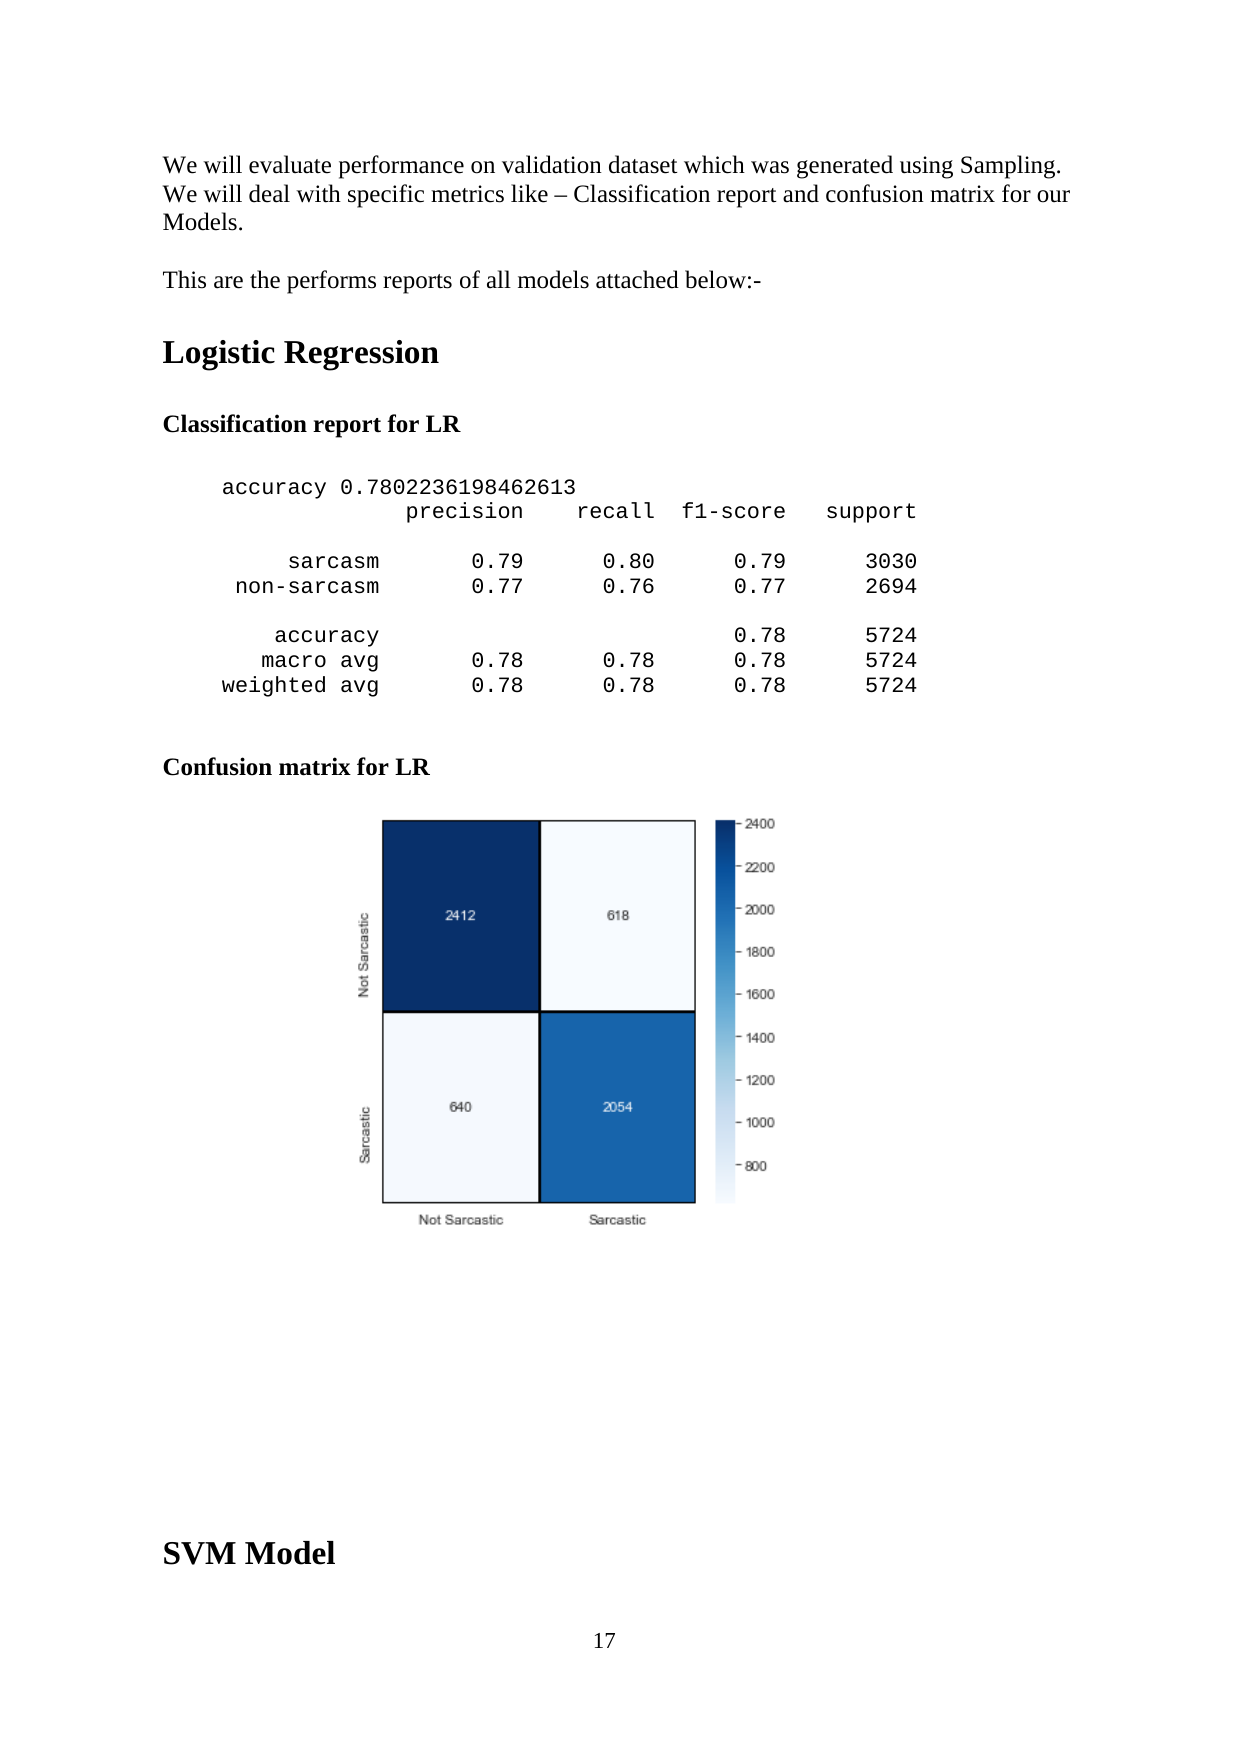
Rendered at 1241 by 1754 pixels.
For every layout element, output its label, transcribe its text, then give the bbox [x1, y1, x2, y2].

text macro avg 0.78 0.78 0.78 5724 [222, 649, 1090, 674]
text Logistic Regression [162, 332, 1090, 370]
text We will evaluate performance on validation dataset which was generated using Sampling. We will deal with specific metrics like – Classification report and confusion matrix for our Models. [162, 150, 1090, 236]
text This are the performs reports of all models attached below:- [162, 265, 1090, 294]
text sarcasm 0.79 0.80 0.79 3030 [222, 550, 1090, 575]
text Classification report for LR [162, 409, 1090, 437]
picture [350, 810, 786, 1236]
text Confusion matrix for LR [162, 752, 1090, 781]
text non-sarcasm 0.77 0.76 0.77 2694 [222, 575, 1090, 600]
text accuracy 0.7802236198462613 [222, 476, 1090, 501]
text SVM Model [162, 1533, 1090, 1571]
text precision recall f1-score support [222, 501, 1090, 525]
text weighted avg 0.78 0.78 0.78 5724 [222, 674, 1090, 699]
text accuracy 0.78 5724 [222, 624, 1090, 649]
